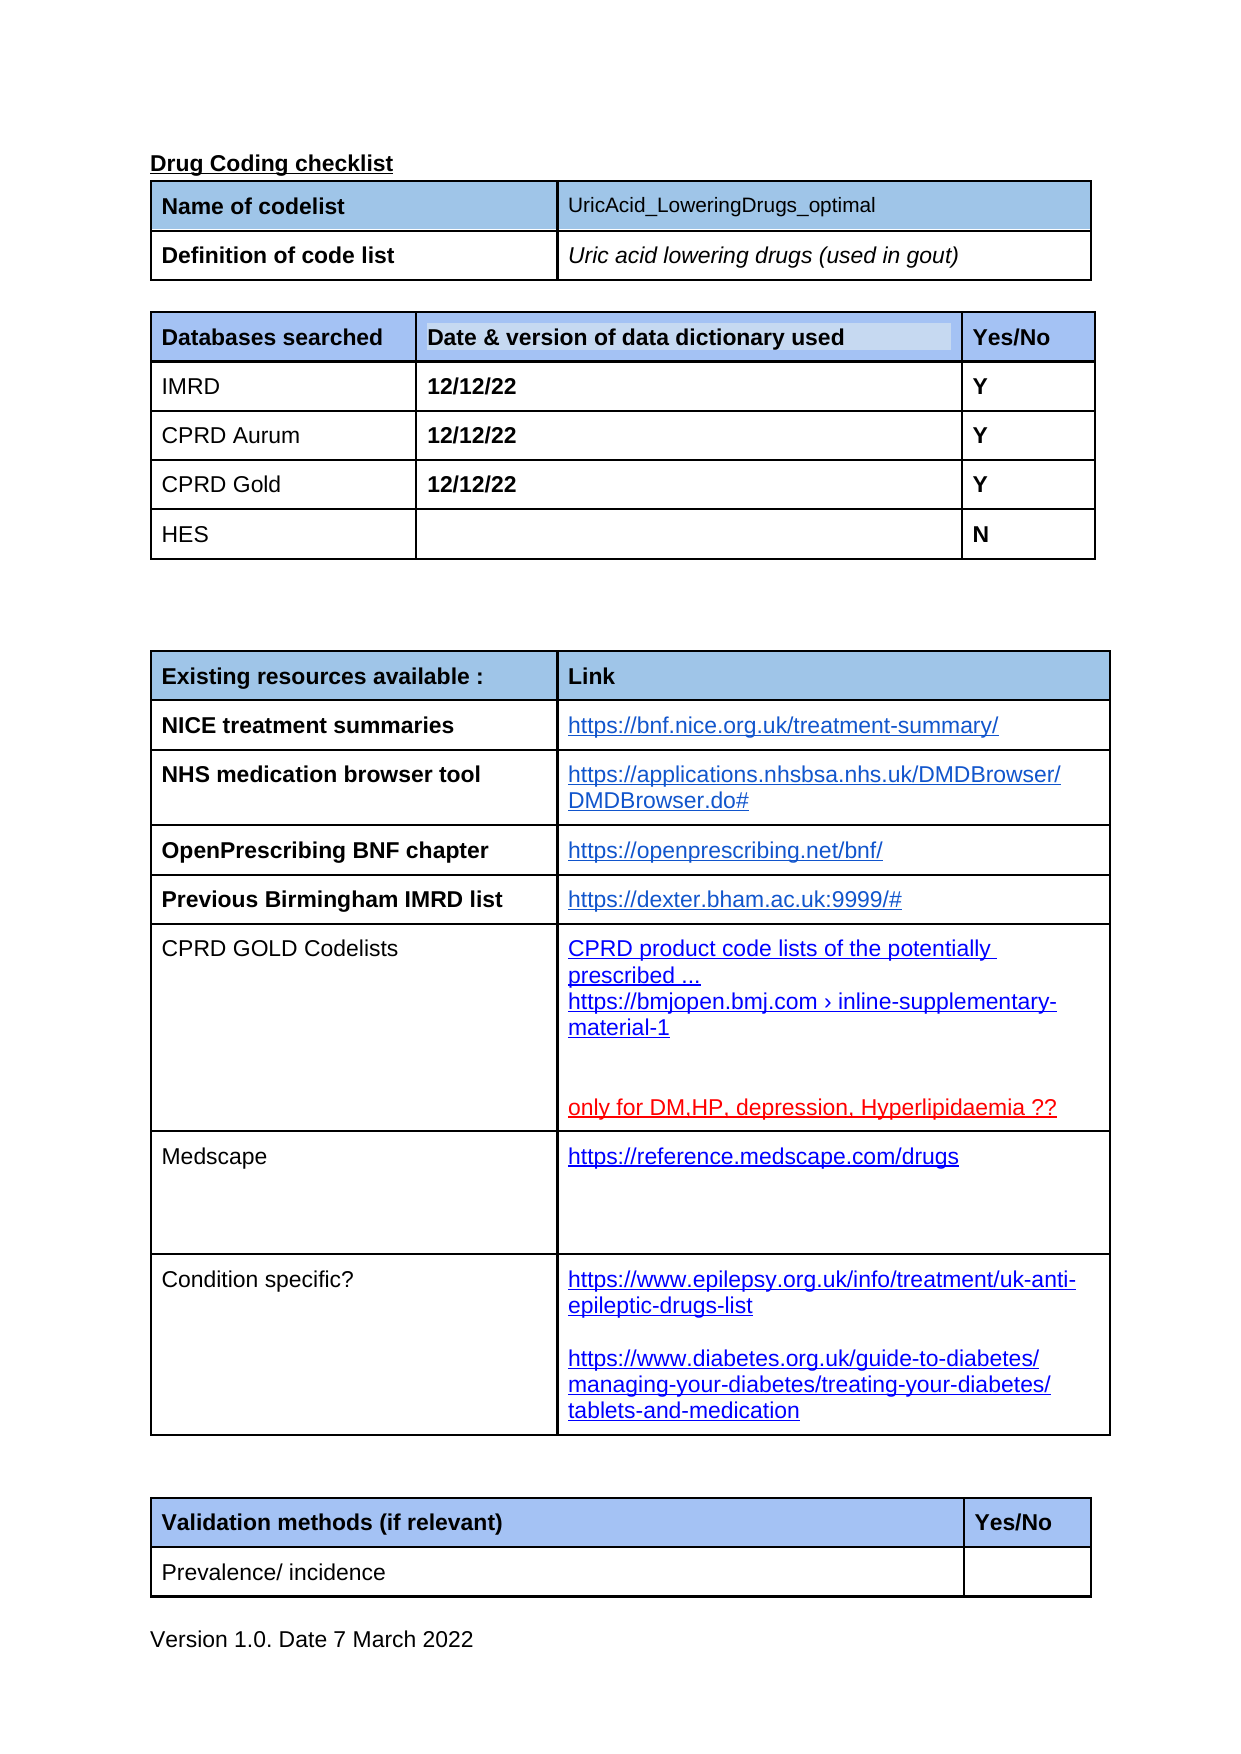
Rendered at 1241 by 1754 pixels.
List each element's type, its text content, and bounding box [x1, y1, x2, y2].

table_cell https://www.epilepsy.org.uk/info/treatment/uk-anti-epileptic-drugs-list https://www.diabetes.org.uk/guide-to-diabetes/managing-your-diabetes/treating-your-diabetes/tablets-and-medication [559, 1255, 1109, 1434]
table_cell https://bnf.nice.org.uk/treatment-summary/ [559, 701, 1109, 749]
table_header Validation methods (if relevant) [152, 1499, 963, 1546]
table_cell N [963, 510, 1094, 557]
table_header Date & version of data dictionary used [417, 313, 961, 360]
table_cell 12/12/22 [417, 363, 961, 409]
table_cell NICE treatment summaries [152, 701, 556, 749]
table_cell Y [963, 412, 1094, 459]
table_cell OpenPrescribing BNF chapter [152, 826, 556, 873]
table_cell Condition specific? [152, 1255, 556, 1434]
table_cell CPRD Aurum [152, 412, 415, 459]
table_cell HES [152, 510, 415, 557]
table_header Existing resources available : [152, 652, 556, 699]
table_cell https://dexter.bham.ac.uk:9999/# [559, 876, 1109, 923]
table_cell CPRD Gold [152, 461, 415, 508]
table_cell Previous Birmingham IMRD list [152, 876, 556, 923]
table_cell NHS medication browser tool [152, 751, 556, 824]
table_header Link [559, 652, 1109, 699]
table_cell CPRD GOLD Codelists [152, 925, 556, 1130]
table_cell Definition of code list [152, 232, 556, 279]
table_cell [965, 1548, 1090, 1595]
table_cell https://openprescribing.net/bnf/ [559, 826, 1109, 873]
table_cell 12/12/22 [417, 412, 961, 459]
table_cell https://reference.medscape.com/drugs [559, 1132, 1109, 1253]
table_cell https://applications.nhsbsa.nhs.uk/DMDBrowser/DMDBrowser.do# [559, 751, 1109, 824]
table_header Yes/No [965, 1499, 1090, 1546]
table_cell Medscape [152, 1132, 556, 1253]
text Drug Coding checklist [150, 150, 1090, 176]
table_cell CPRD product code lists of the potentially prescribed ... https://bmjopen.bmj.com › inline-supplementary-material-1 only for DM,HP, depression, Hyperlipidaemia ?? [559, 925, 1109, 1130]
table_cell Y [963, 363, 1094, 409]
table_cell Y [963, 461, 1094, 508]
table_cell Prevalence/ incidence [152, 1548, 963, 1595]
table_cell 12/12/22 [417, 461, 961, 508]
table_header Databases searched [152, 313, 415, 360]
table_cell [417, 510, 961, 557]
table_header Yes/No [963, 313, 1094, 360]
table_header Name of codelist [152, 182, 556, 229]
table_cell IMRD [152, 363, 415, 409]
table_header UricAcid_LoweringDrugs_optimal [559, 182, 1090, 229]
table_cell Uric acid lowering drugs (used in gout) [559, 232, 1090, 279]
